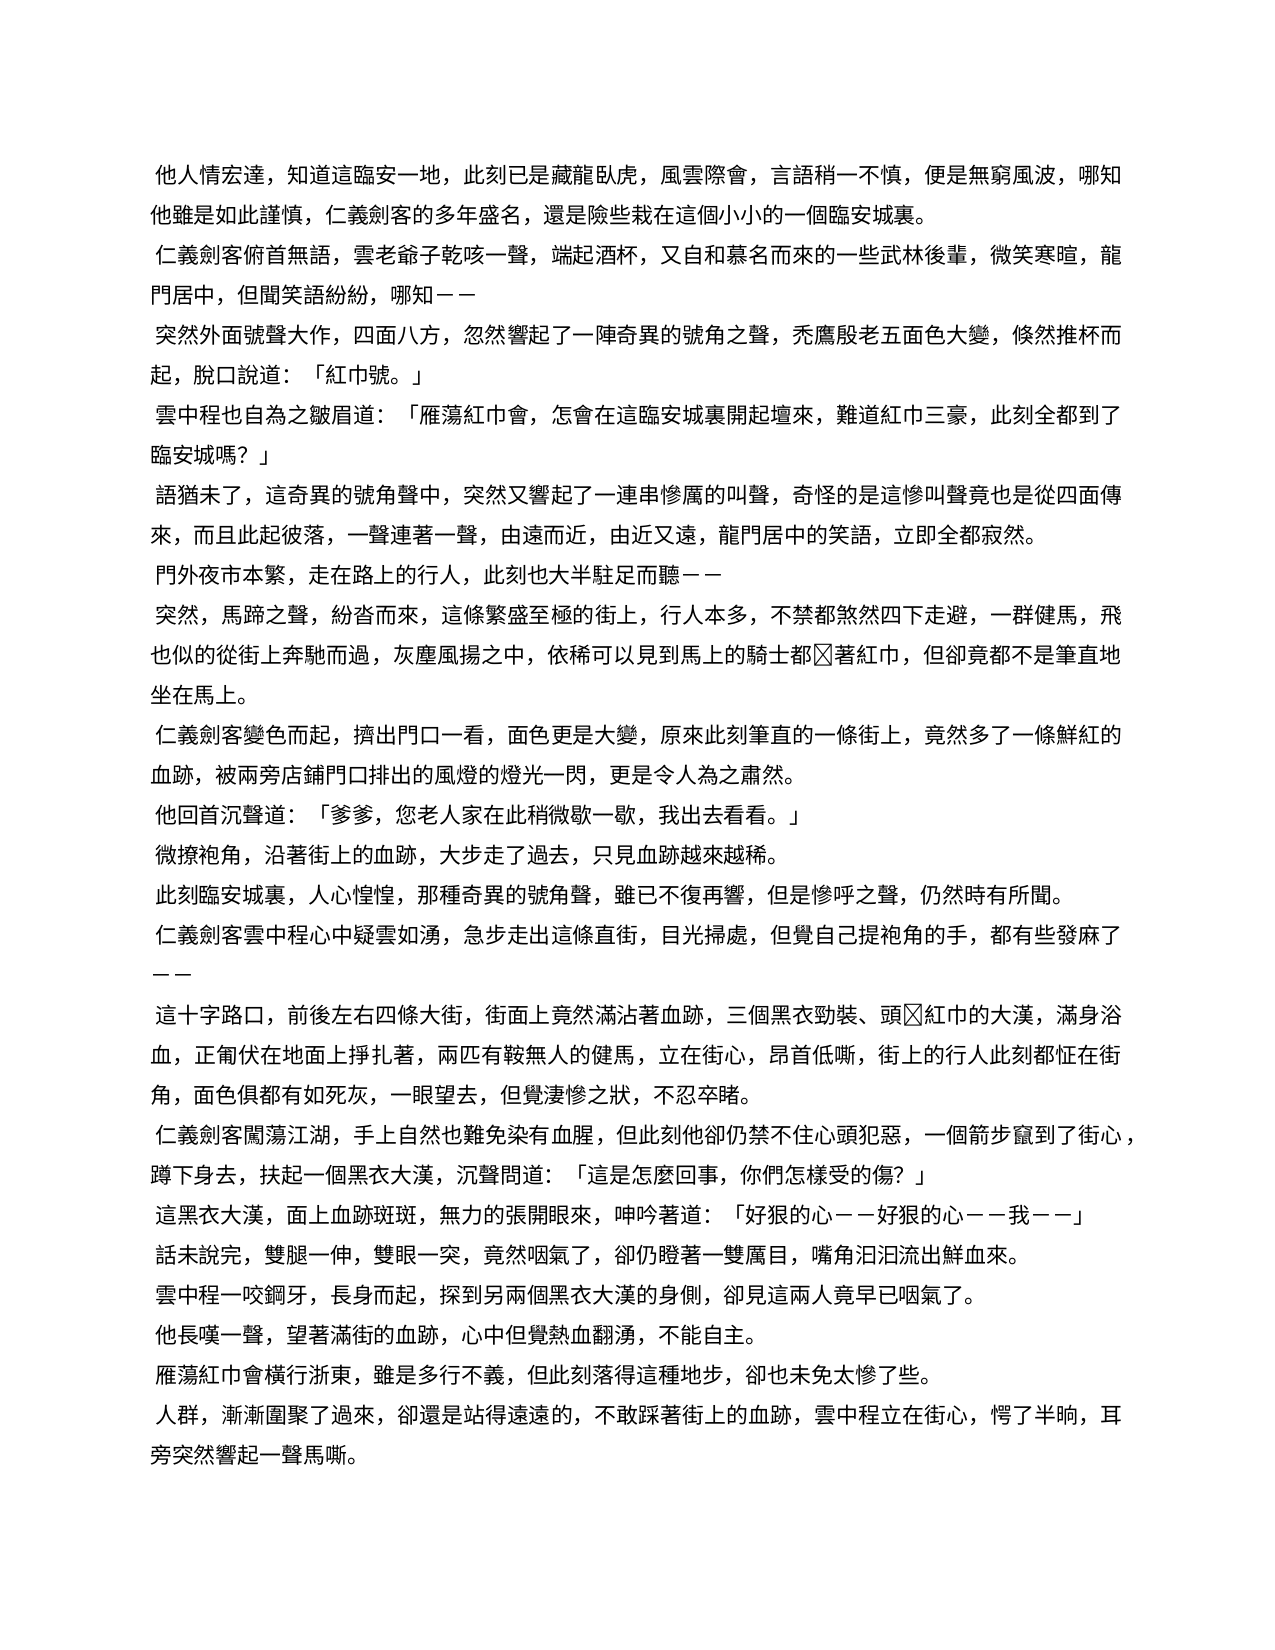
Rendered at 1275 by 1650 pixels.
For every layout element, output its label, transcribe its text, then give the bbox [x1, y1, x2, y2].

text 語猶未了，這奇異的號角聲中，突然又響起了一連串慘厲的叫聲，奇怪的是這慘叫聲竟也是從四面傳來，而且此起彼落，一聲連著一聲，由遠而近，由近又遠，龍門居中的笑語，立即全都寂然。 [150, 470, 1125, 550]
text 他回首沉聲道：「爹爹，您老人家在此稍微歇一歇，我出去看看。」 [150, 790, 1125, 830]
text 這十字路口，前後左右四條大街，街面上竟然滿沾著血跡，三個黑衣勁裝、頭紅巾的大漢，滿身浴血，正匍伏在地面上掙扎著，兩匹有鞍無人的健馬，立在街心，昂首低嘶，街上的行人此刻都怔在街角，面色俱都有如死灰，一眼望去，但覺淒慘之狀，不忍卒睹。 [150, 990, 1125, 1110]
text 突然，馬蹄之聲，紛沓而來，這條繁盛至極的街上，行人本多，不禁都煞然四下走避，一群健馬，飛也似的從街上奔馳而過，灰塵風揚之中，依稀可以見到馬上的騎士都著紅巾，但卻竟都不是筆直地坐在馬上。 [150, 590, 1125, 710]
text 仁義劍客變色而起，擠出門口一看，面色更是大變，原來此刻筆直的一條街上，竟然多了一條鮮紅的血跡，被兩旁店鋪門口排出的風燈的燈光一閃，更是令人為之肅然。 [150, 710, 1125, 790]
text 此刻臨安城裏，人心惶惶，那種奇異的號角聲，雖已不復再響，但是慘呼之聲，仍然時有所聞。 [150, 870, 1125, 910]
text 雲中程一咬鋼牙，長身而起，探到另兩個黑衣大漢的身側，卻見這兩人竟早已咽氣了。 [150, 1270, 1125, 1310]
text 他長嘆一聲，望著滿街的血跡，心中但覺熱血翻湧，不能自主。 [150, 1310, 1125, 1350]
text 仁義劍客闖蕩江湖，手上自然也難免染有血腥，但此刻他卻仍禁不住心頭犯惡，一個箭步竄到了街心，蹲下身去，扶起一個黑衣大漢，沉聲問道：「這是怎麼回事，你們怎樣受的傷？」 [150, 1110, 1125, 1190]
text 人群，漸漸圍聚了過來，卻還是站得遠遠的，不敢踩著街上的血跡，雲中程立在街心，愕了半晌，耳旁突然響起一聲馬嘶。 [150, 1390, 1125, 1470]
text 雁蕩紅巾會橫行浙東，雖是多行不義，但此刻落得這種地步，卻也未免太慘了些。 [150, 1350, 1125, 1390]
text 門外夜市本繁，走在路上的行人，此刻也大半駐足而聽－－ [150, 550, 1125, 590]
text 他人情宏達，知道這臨安一地，此刻已是藏龍臥虎，風雲際會，言語稍一不慎，便是無窮風波，哪知他雖是如此謹慎，仁義劍客的多年盛名，還是險些栽在這個小小的一個臨安城裏。 [150, 150, 1125, 230]
text 話未說完，雙腿一伸，雙眼一突，竟然咽氣了，卻仍瞪著一雙厲目，嘴角汩汩流出鮮血來。 [150, 1230, 1125, 1270]
text 微撩袍角，沿著街上的血跡，大步走了過去，只見血跡越來越稀。 [150, 830, 1125, 870]
text 突然外面號聲大作，四面八方，忽然響起了一陣奇異的號角之聲，禿鷹殷老五面色大變，倏然推杯而起，脫口說道：「紅巾號。」 [150, 310, 1125, 390]
text 仁義劍客雲中程心中疑雲如湧，急步走出這條直街，目光掃處，但覺自己提袍角的手，都有些發麻了－－ [150, 910, 1125, 990]
text 雲中程也自為之皺眉道：「雁蕩紅巾會，怎會在這臨安城裏開起壇來，難道紅巾三豪，此刻全都到了臨安城嗎？」 [150, 390, 1125, 470]
text 仁義劍客俯首無語，雲老爺子乾咳一聲，端起酒杯，又自和慕名而來的一些武林後輩，微笑寒暄，龍門居中，但聞笑語紛紛，哪知－－ [150, 230, 1125, 310]
text 這黑衣大漢，面上血跡斑斑，無力的張開眼來，呻吟著道：「好狠的心－－好狠的心－－我－－」 [150, 1190, 1125, 1230]
